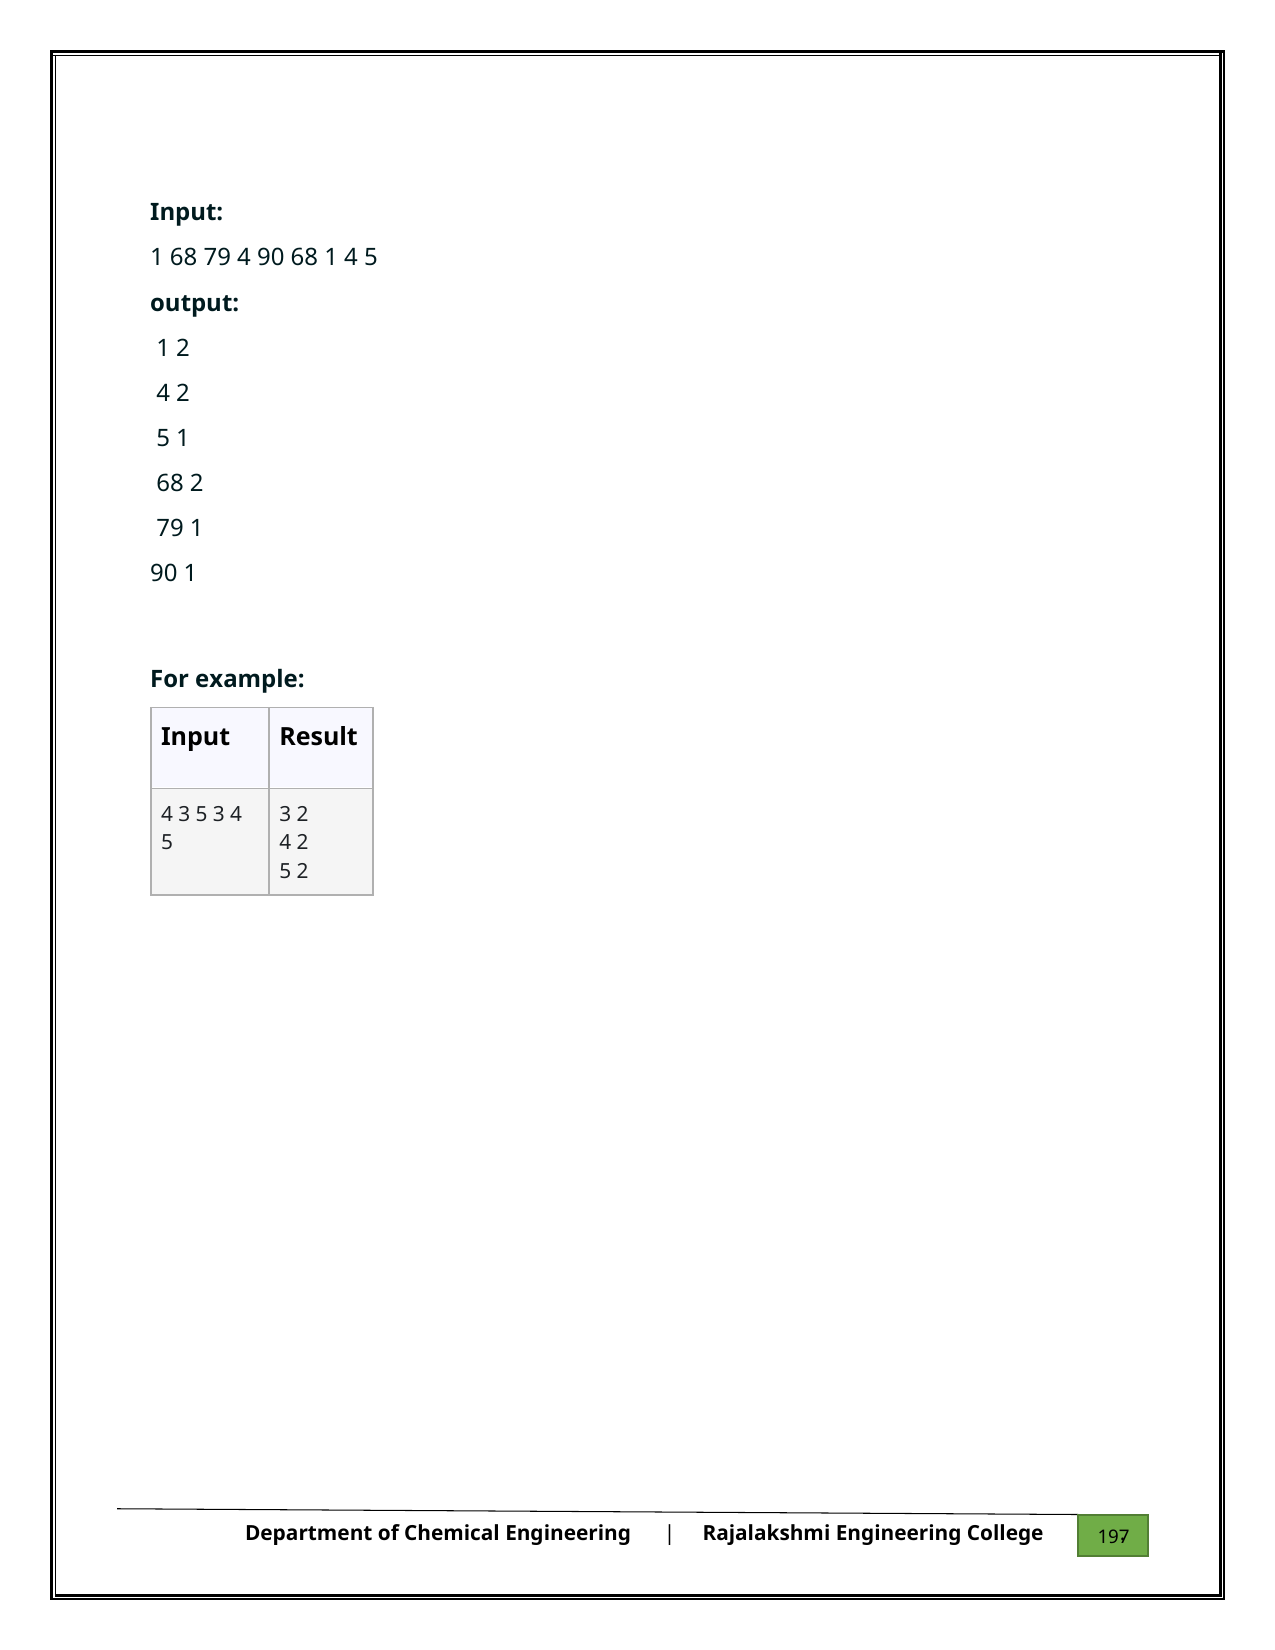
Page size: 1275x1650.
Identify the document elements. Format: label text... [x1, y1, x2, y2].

text 4 2 [150, 376, 1125, 408]
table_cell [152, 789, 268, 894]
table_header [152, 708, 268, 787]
text 79 1 [150, 511, 1125, 543]
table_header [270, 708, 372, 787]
text 68 2 [150, 466, 1125, 498]
text 1 68 79 4 90 68 1 4 5 [150, 240, 1125, 273]
text 5 1 [150, 421, 1125, 453]
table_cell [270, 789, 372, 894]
text Input: [150, 195, 1125, 228]
text 90 1 [150, 556, 1125, 588]
text 1 2 [150, 330, 1125, 363]
text output: [150, 285, 1125, 318]
text For example: [150, 662, 1125, 694]
